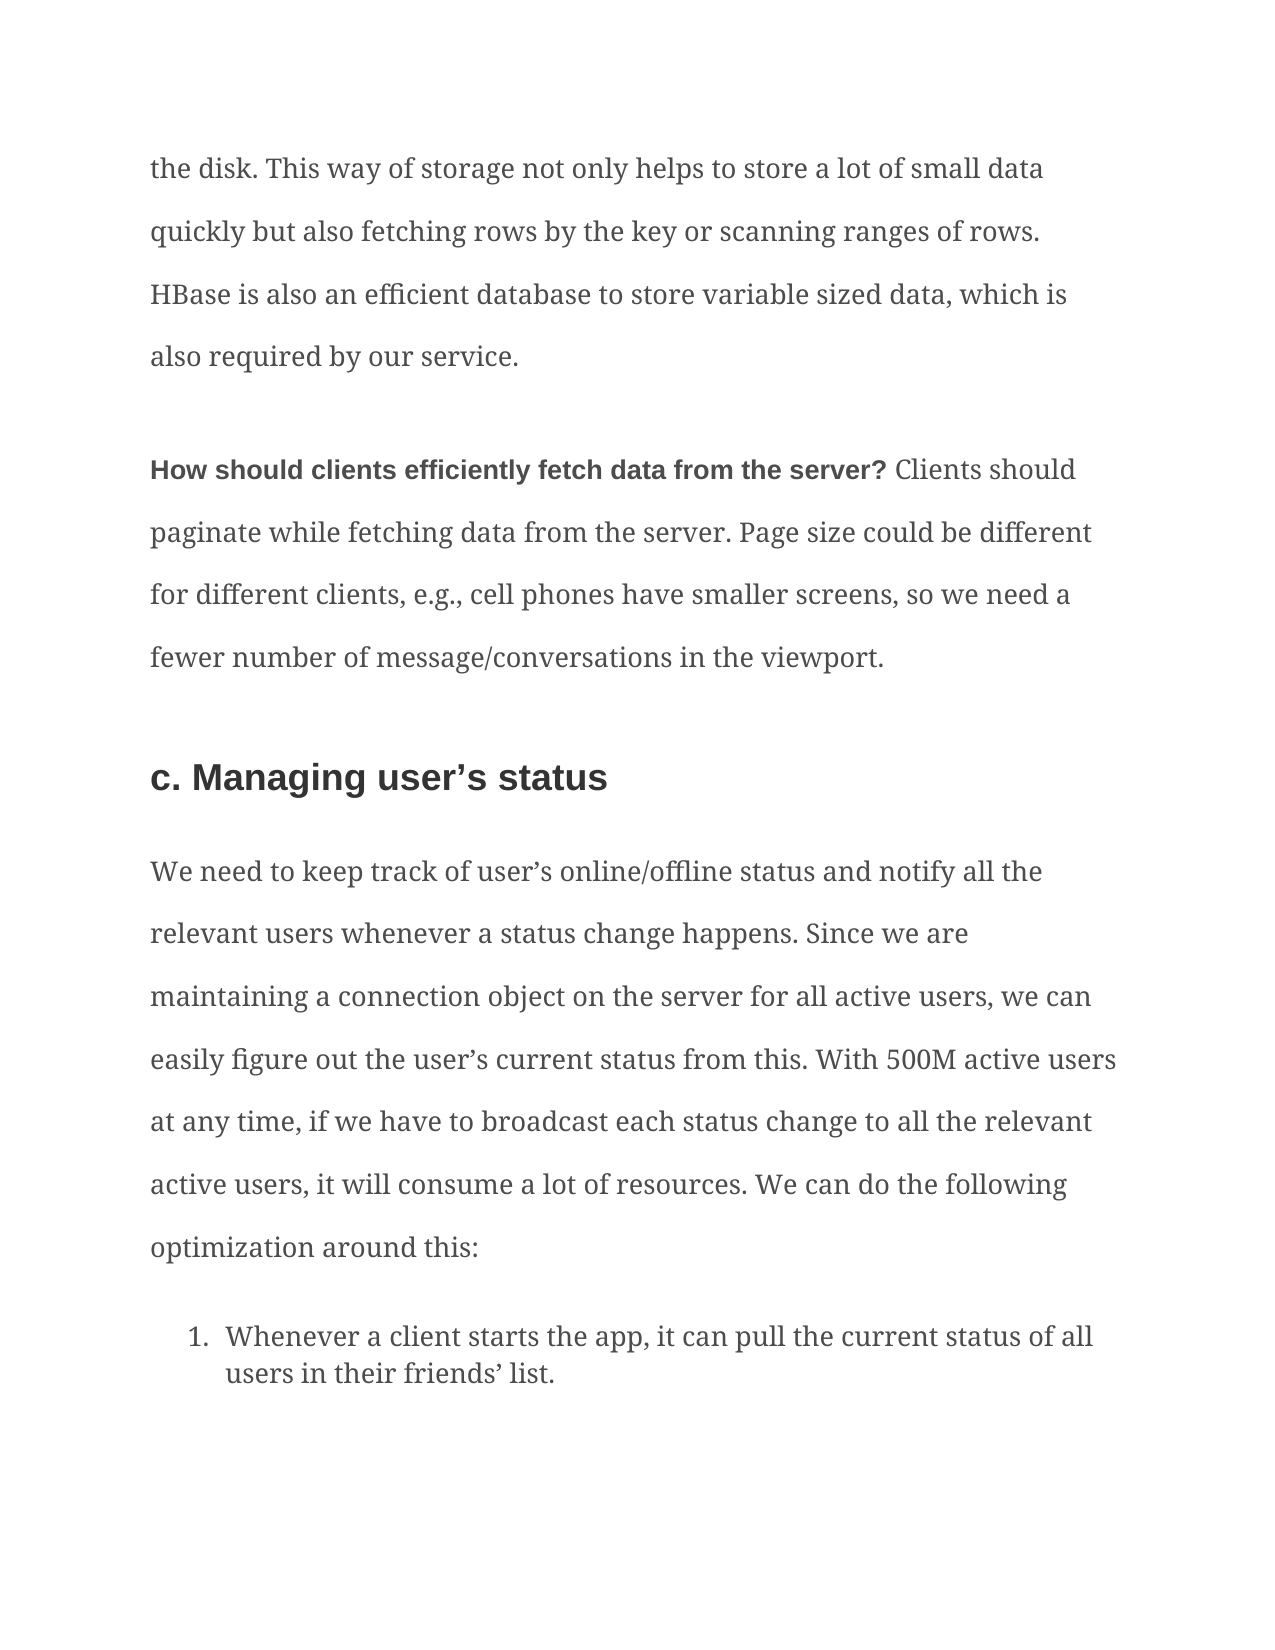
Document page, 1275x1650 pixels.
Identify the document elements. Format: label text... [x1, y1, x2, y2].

subtitle c. Managing user’s status [150, 755, 1125, 798]
list Whenever a client starts the app, it can pull the current status of all users in their friends’ list. [187, 1318, 1125, 1391]
text We need to keep track of user’s online/offline status and notify all the relevant users whenever a status change happens. Since we are maintaining a connection object on the server for all active users, we can easily figure out the user’s current status from this. With 500M active users at any time, if we have to broadcast each status change to all the relevant active users, it will consume a lot of resources. We can do the following optimization around this: [150, 852, 1125, 1265]
text How should clients efficiently fetch data from the server? Clients should paginate while fetching data from the server. Page size could be different for different clients, e.g., cell phones have smaller screens, so we need a fewer number of message/conversations in the viewport. [150, 450, 1125, 675]
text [150, 150, 1125, 375]
